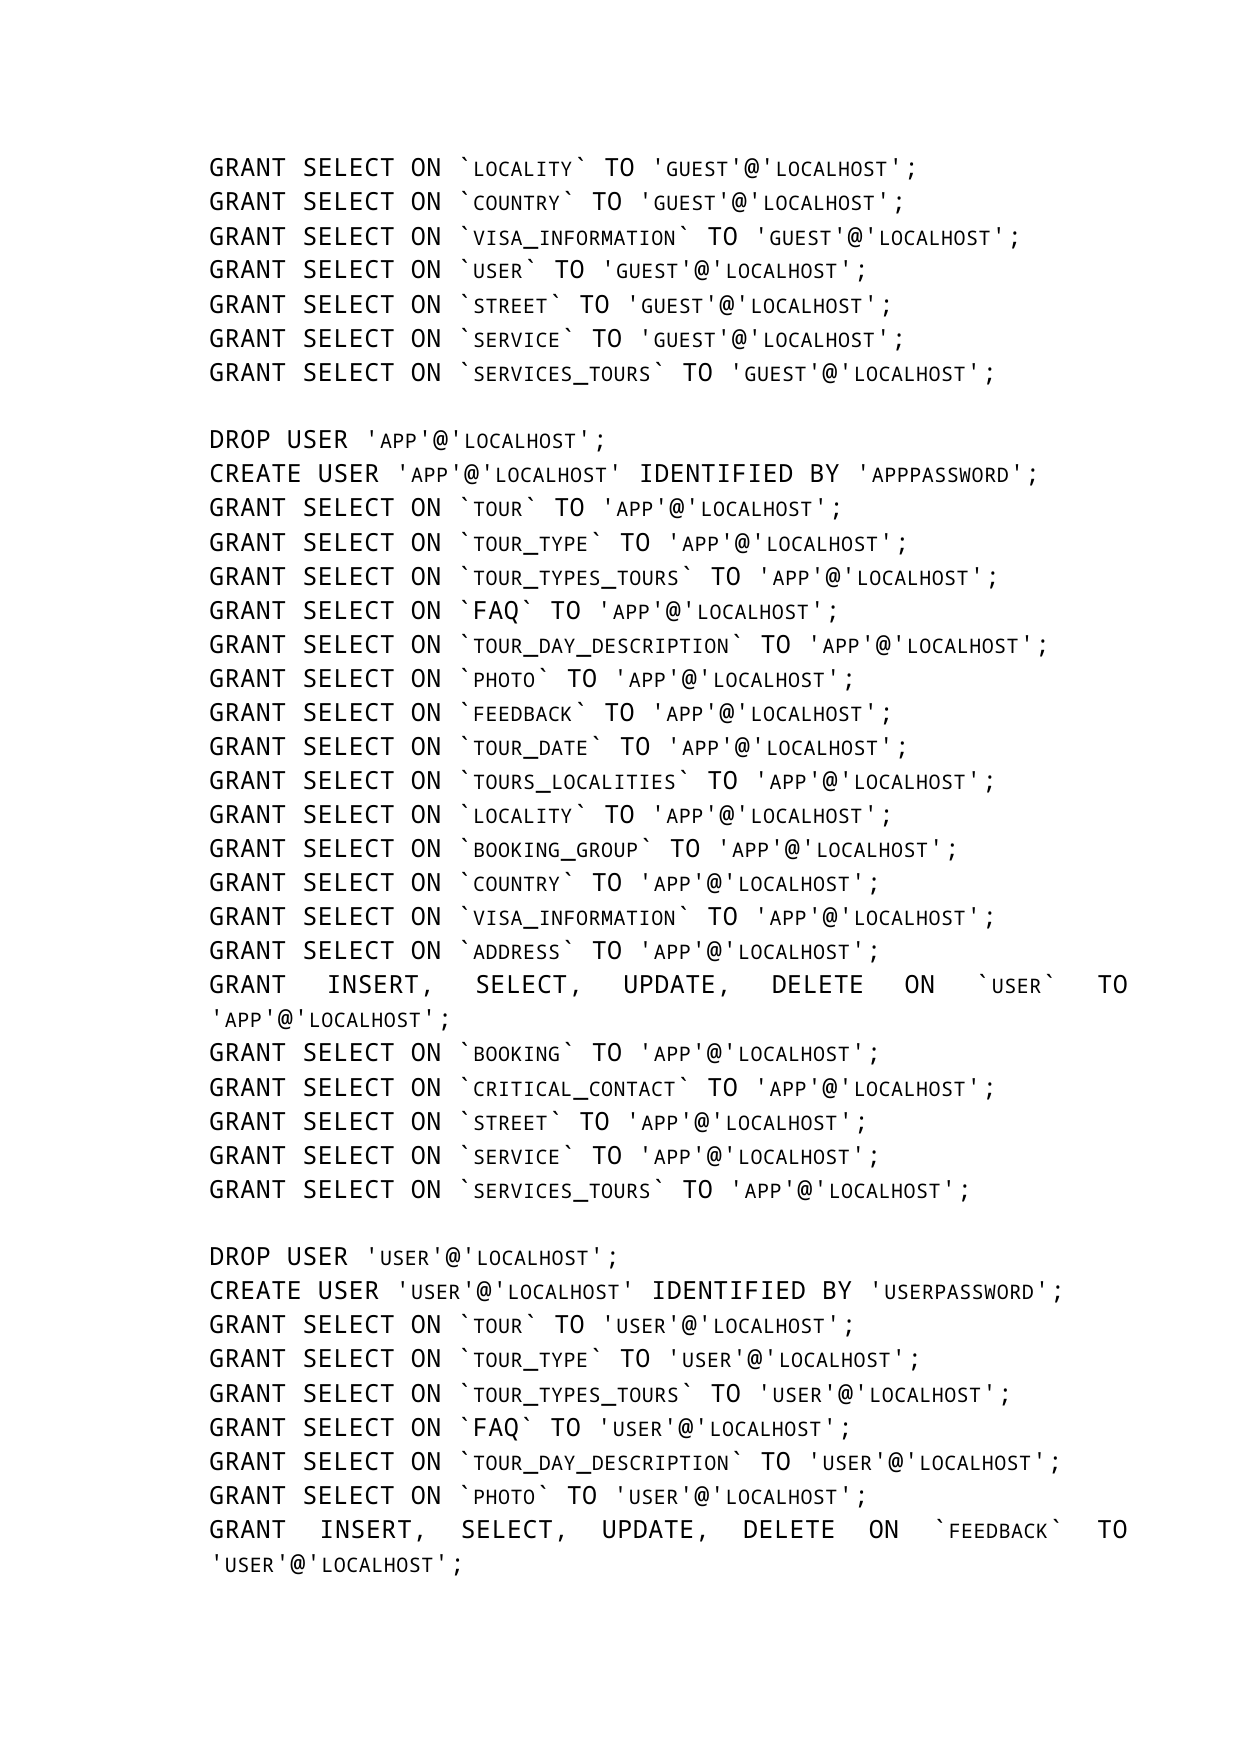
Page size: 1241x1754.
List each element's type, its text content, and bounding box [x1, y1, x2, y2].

list GRANT SELECT ON `country` TO 'app'@'localhost'; [209, 865, 1128, 899]
list GRANT SELECT ON `street` TO 'app'@'localhost'; [209, 1103, 1128, 1137]
list GRANT SELECT ON `FAQ` TO 'user'@'localhost'; [209, 1409, 1128, 1443]
list GRANT SELECT ON `tour` TO 'app'@'localhost'; [209, 490, 1128, 524]
list GRANT SELECT ON `locality` TO 'app'@'localhost'; [209, 797, 1128, 831]
list GRANT SELECT ON `tour_type` TO 'user'@'localhost'; [209, 1341, 1128, 1375]
list GRANT SELECT ON `tour_day_description` TO 'user'@'localhost'; [209, 1443, 1128, 1477]
list GRANT SELECT ON `visa_information` TO 'app'@'localhost'; [209, 899, 1128, 933]
list CREATE USER 'user'@'localhost' IDENTIFIED BY 'userpassword'; [209, 1273, 1128, 1307]
list GRANT SELECT ON `services_tours` TO 'app'@'localhost'; [209, 1171, 1128, 1205]
list GRANT SELECT ON `street` TO 'guest'@'localhost'; [209, 286, 1128, 320]
list GRANT SELECT ON `tour` TO 'user'@'localhost'; [209, 1307, 1128, 1341]
list DROP USER 'app'@'localhost'; [209, 422, 1128, 456]
list GRANT SELECT ON `booking_group` TO 'app'@'localhost'; [209, 831, 1128, 865]
list GRANT SELECT ON `service` TO 'app'@'localhost'; [209, 1137, 1128, 1171]
list GRANT SELECT ON `tour_types_tours` TO 'user'@'localhost'; [209, 1375, 1128, 1409]
list GRANT SELECT ON `critical_contact` TO 'app'@'localhost'; [209, 1069, 1128, 1103]
list GRANT SELECT ON `address` TO 'app'@'localhost'; [209, 933, 1128, 967]
list GRANT INSERT, SELECT, UPDATE, DELETE ON `feedback` TO 'user'@'localhost'; [209, 1511, 1128, 1579]
list GRANT SELECT ON `FAQ` TO 'app'@'localhost'; [209, 592, 1128, 626]
list GRANT SELECT ON `tour_date` TO 'app'@'localhost'; [209, 728, 1128, 763]
list GRANT INSERT, SELECT, UPDATE, DELETE ON `user` TO 'app'@'localhost'; [209, 967, 1128, 1035]
list GRANT SELECT ON `tours_localities` TO 'app'@'localhost'; [209, 763, 1128, 797]
list GRANT SELECT ON `feedback` TO 'app'@'localhost'; [209, 694, 1128, 728]
list GRANT SELECT ON `visa_information` TO 'guest'@'localhost'; [209, 218, 1128, 252]
list GRANT SELECT ON `photo` TO 'app'@'localhost'; [209, 660, 1128, 694]
list GRANT SELECT ON `user` TO 'guest'@'localhost'; [209, 252, 1128, 286]
list GRANT SELECT ON `tour_day_description` TO 'app'@'localhost'; [209, 626, 1128, 660]
list CREATE USER 'app'@'localhost' IDENTIFIED BY 'apppassword'; [209, 456, 1128, 490]
list GRANT SELECT ON `locality` TO 'guest'@'localhost'; [209, 150, 1128, 184]
list GRANT SELECT ON `booking` TO 'app'@'localhost'; [209, 1035, 1128, 1069]
list GRANT SELECT ON `tour_type` TO 'app'@'localhost'; [209, 524, 1128, 558]
list GRANT SELECT ON `services_tours` TO 'guest'@'localhost'; [209, 354, 1128, 388]
list DROP USER 'user'@'localhost'; [209, 1239, 1128, 1273]
list GRANT SELECT ON `country` TO 'guest'@'localhost'; [209, 184, 1128, 218]
list GRANT SELECT ON `photo` TO 'user'@'localhost'; [209, 1477, 1128, 1511]
list GRANT SELECT ON `tour_types_tours` TO 'app'@'localhost'; [209, 558, 1128, 592]
list GRANT SELECT ON `service` TO 'guest'@'localhost'; [209, 320, 1128, 354]
